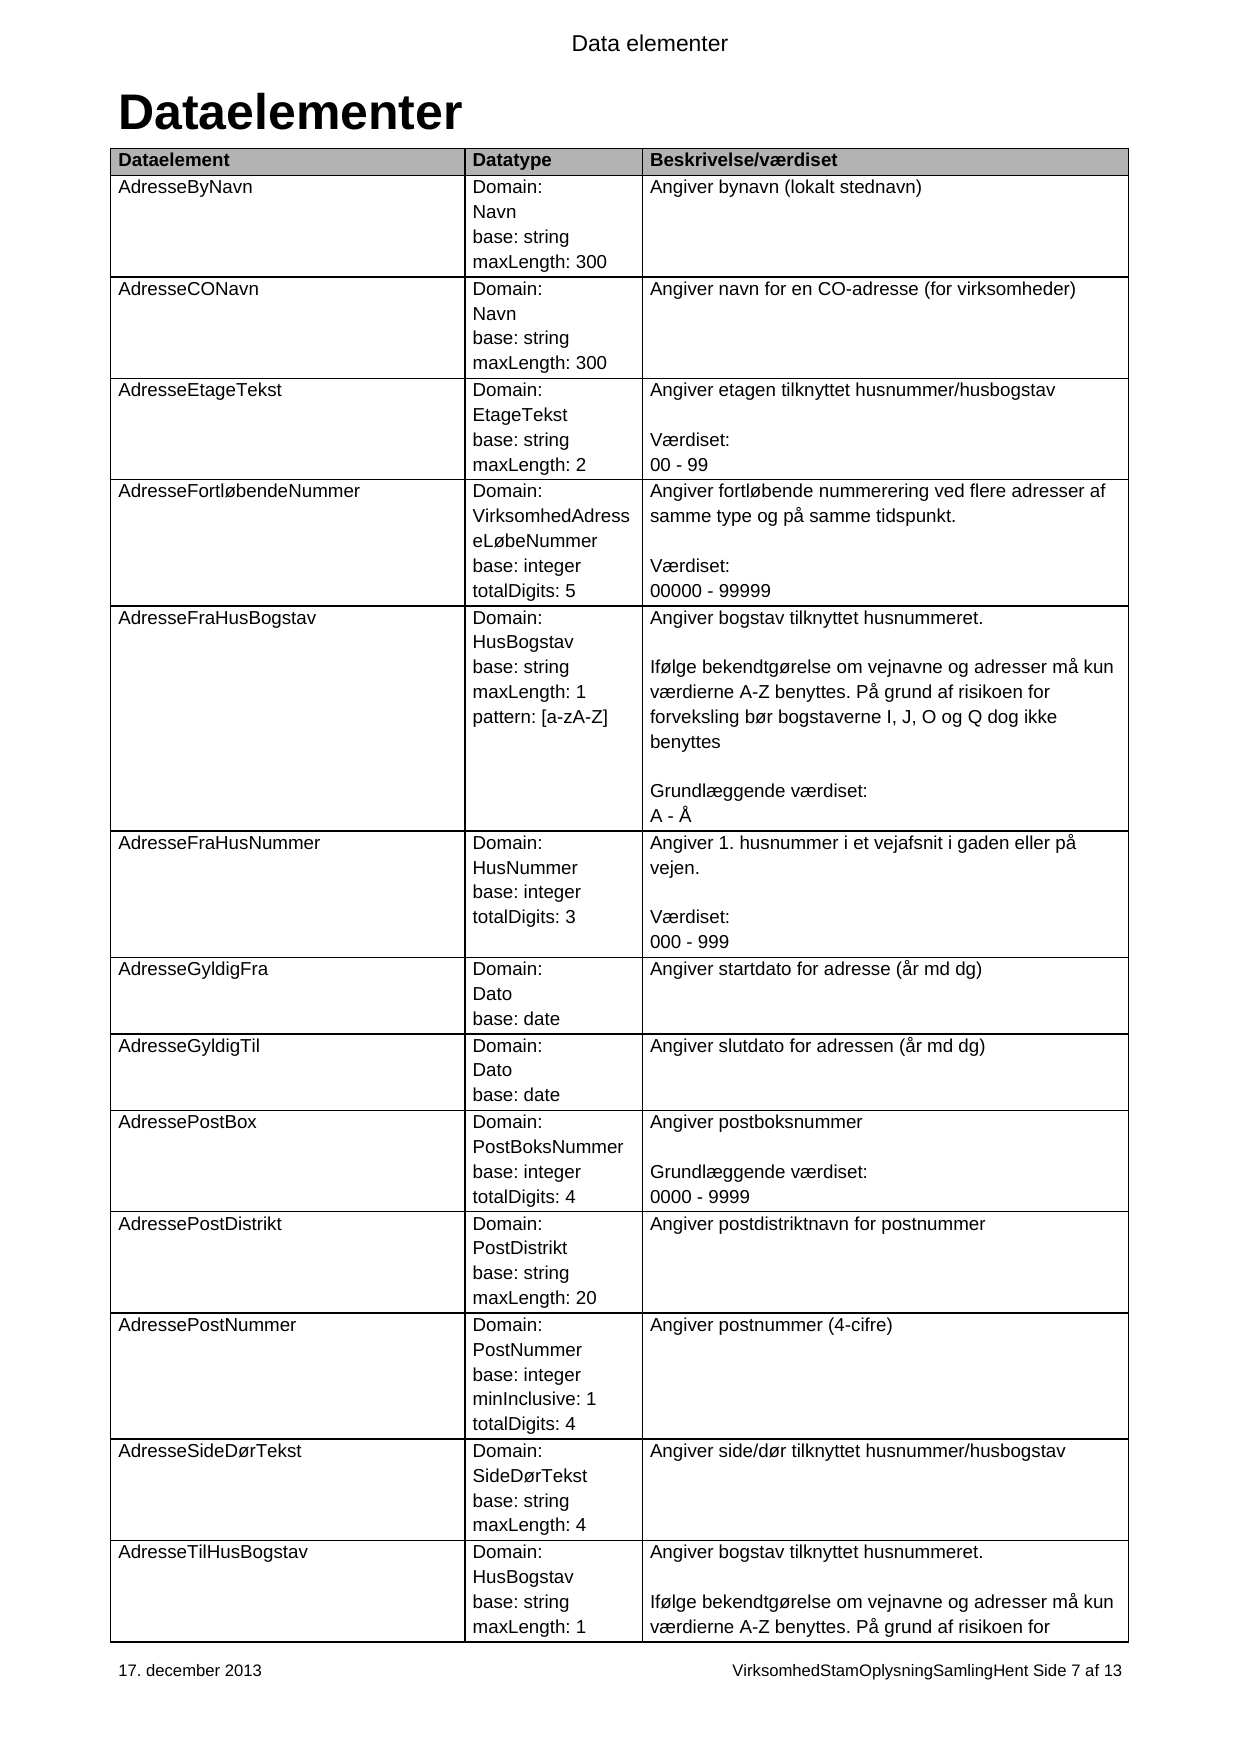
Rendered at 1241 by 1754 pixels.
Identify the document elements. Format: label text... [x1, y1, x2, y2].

table_cell AdresseCONavn [111, 278, 464, 377]
table_cell Angiver bogstav tilknyttet husnummeret. Ifølge bekendtgørelse om vejnavne og adresser må kun værdierne A-Z benyttes. På grund af risikoen for forveksling bør bogstaverne I, J, O og Q dog ikke benyttes Grundlæggende værdiset: A - Å [643, 607, 1128, 830]
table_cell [643, 1541, 1128, 1641]
table_header Datatype [466, 149, 642, 175]
table_cell AdressePostBox [111, 1111, 464, 1211]
table_cell AdresseFraHusNummer [111, 832, 464, 956]
table_cell AdresseSideDørTekst [111, 1440, 464, 1540]
table_cell Domain: EtageTekst base: string maxLength: 2 [466, 379, 642, 479]
table_cell Domain: Navn base: string maxLength: 300 [466, 176, 642, 276]
table_cell Angiver 1. husnummer i et vejafsnit i gaden eller på vejen. Værdiset: 000 - 999 [643, 832, 1128, 956]
table_cell Domain: HusBogstav base: string maxLength: 1 pattern: [a-zA-Z] [466, 607, 642, 830]
table_cell AdresseGyldigTil [111, 1035, 464, 1109]
table_cell Angiver slutdato for adressen (år md dg) [643, 1035, 1128, 1109]
table_cell Angiver postdistriktnavn for postnummer [643, 1212, 1128, 1312]
table_cell AdresseGyldigFra [111, 958, 464, 1033]
table_cell Domain: SideDørTekst base: string maxLength: 4 [466, 1440, 642, 1540]
table_cell Domain: PostDistrikt base: string maxLength: 20 [466, 1212, 642, 1312]
table_header Beskrivelse/værdiset [643, 149, 1128, 175]
table_cell Domain: Dato base: date [466, 1035, 642, 1109]
table_cell AdressePostNummer [111, 1314, 464, 1438]
table_cell Angiver bynavn (lokalt stednavn) [643, 176, 1128, 276]
table_cell Angiver postboksnummer Grundlæggende værdiset: 0000 - 9999 [643, 1111, 1128, 1211]
table_cell Domain: HusNummer base: integer totalDigits: 3 [466, 832, 642, 956]
table_cell Angiver postnummer (4-cifre) [643, 1314, 1128, 1438]
table_cell Angiver etagen tilknyttet husnummer/husbogstav Værdiset: 00 - 99 [643, 379, 1128, 479]
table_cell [466, 1541, 642, 1641]
table_cell Domain: Dato base: date [466, 958, 642, 1033]
table_cell Domain: PostBoksNummer base: integer totalDigits: 4 [466, 1111, 642, 1211]
table_cell AdressePostDistrikt [111, 1212, 464, 1312]
table_cell Domain: Navn base: string maxLength: 300 [466, 278, 642, 377]
text Dataelementer [118, 82, 1181, 140]
table_cell AdresseFortløbendeNummer [111, 480, 464, 605]
table_cell AdresseEtageTekst [111, 379, 464, 479]
table_cell Domain: VirksomhedAdresseLøbeNummer base: integer totalDigits: 5 [466, 480, 642, 605]
table_cell Angiver side/dør tilknyttet husnummer/husbogstav [643, 1440, 1128, 1540]
table_cell Domain: PostNummer base: integer minInclusive: 1 totalDigits: 4 [466, 1314, 642, 1438]
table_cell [111, 1541, 464, 1641]
table_cell AdresseByNavn [111, 176, 464, 276]
table_cell Angiver startdato for adresse (år md dg) [643, 958, 1128, 1033]
table_cell Angiver navn for en CO-adresse (for virksomheder) [643, 278, 1128, 377]
table_cell AdresseFraHusBogstav [111, 607, 464, 830]
table_header Dataelement [111, 149, 464, 175]
table_cell Angiver fortløbende nummerering ved flere adresser af samme type og på samme tidspunkt. Værdiset: 00000 - 99999 [643, 480, 1128, 605]
